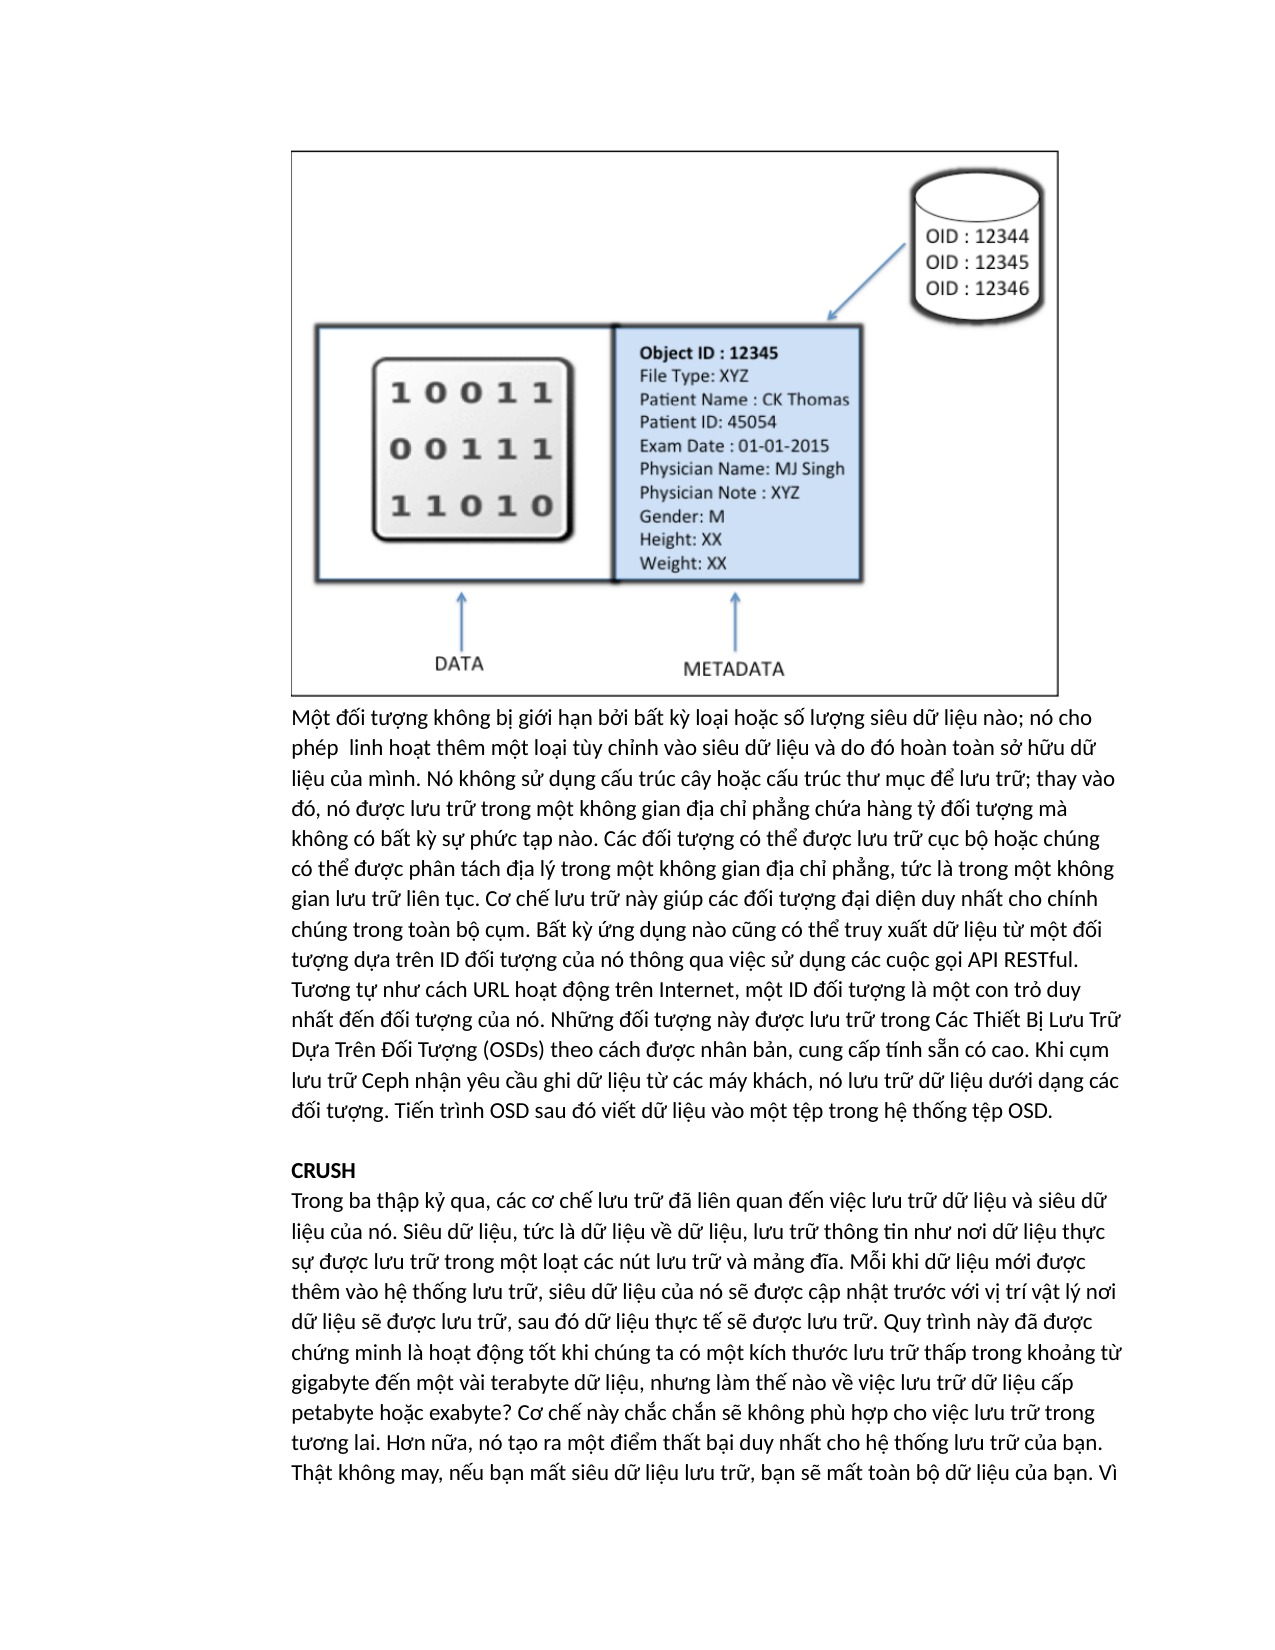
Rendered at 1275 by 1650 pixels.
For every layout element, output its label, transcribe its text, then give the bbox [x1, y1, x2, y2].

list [291, 1187, 1125, 1486]
picture [291, 150, 1064, 701]
list CRUSH [291, 1156, 1125, 1184]
list Một đối tượng không bị giới hạn bởi bất kỳ loại hoặc số lượng siêu dữ liệu nào; nó cho phép linh hoạt thêm một loại tùy chỉnh vào siêu dữ liệu và do đó hoàn toàn sở hữu dữ liệu của mình. Nó không sử dụng cấu trúc cây hoặc cấu trúc thư mục để lưu trữ; thay vào đó, nó được lưu trữ trong một không gian địa chỉ phẳng chứa hàng tỷ đối tượng mà không có bất kỳ sự phức tạp nào. Các đối tượng có thể được lưu trữ cục bộ hoặc chúng có thể được phân tách địa lý trong một không gian địa chỉ phẳng, tức là trong một không gian lưu trữ liên tục. Cơ chế lưu trữ này giúp các đối tượng đại diện duy nhất cho chính chúng trong toàn bộ cụm. Bất kỳ ứng dụng nào cũng có thể truy xuất dữ liệu từ một đối tượng dựa trên ID đối tượng của nó thông qua việc sử dụng các cuộc gọi API RESTful. Tương tự như cách URL hoạt động trên Internet, một ID đối tượng là một con trỏ duy nhất đến đối tượng của nó. Những đối tượng này được lưu trữ trong Các Thiết Bị Lưu Trữ Dựa Trên Đối Tượng (OSDs) theo cách được nhân bản, cung cấp tính sẵn có cao. Khi cụm lưu trữ Ceph nhận yêu cầu ghi dữ liệu từ các máy khách, nó lưu trữ dữ liệu dưới dạng các đối tượng. Tiến trình OSD sau đó viết dữ liệu vào một tệp trong hệ thống tệp OSD. [291, 703, 1125, 1124]
